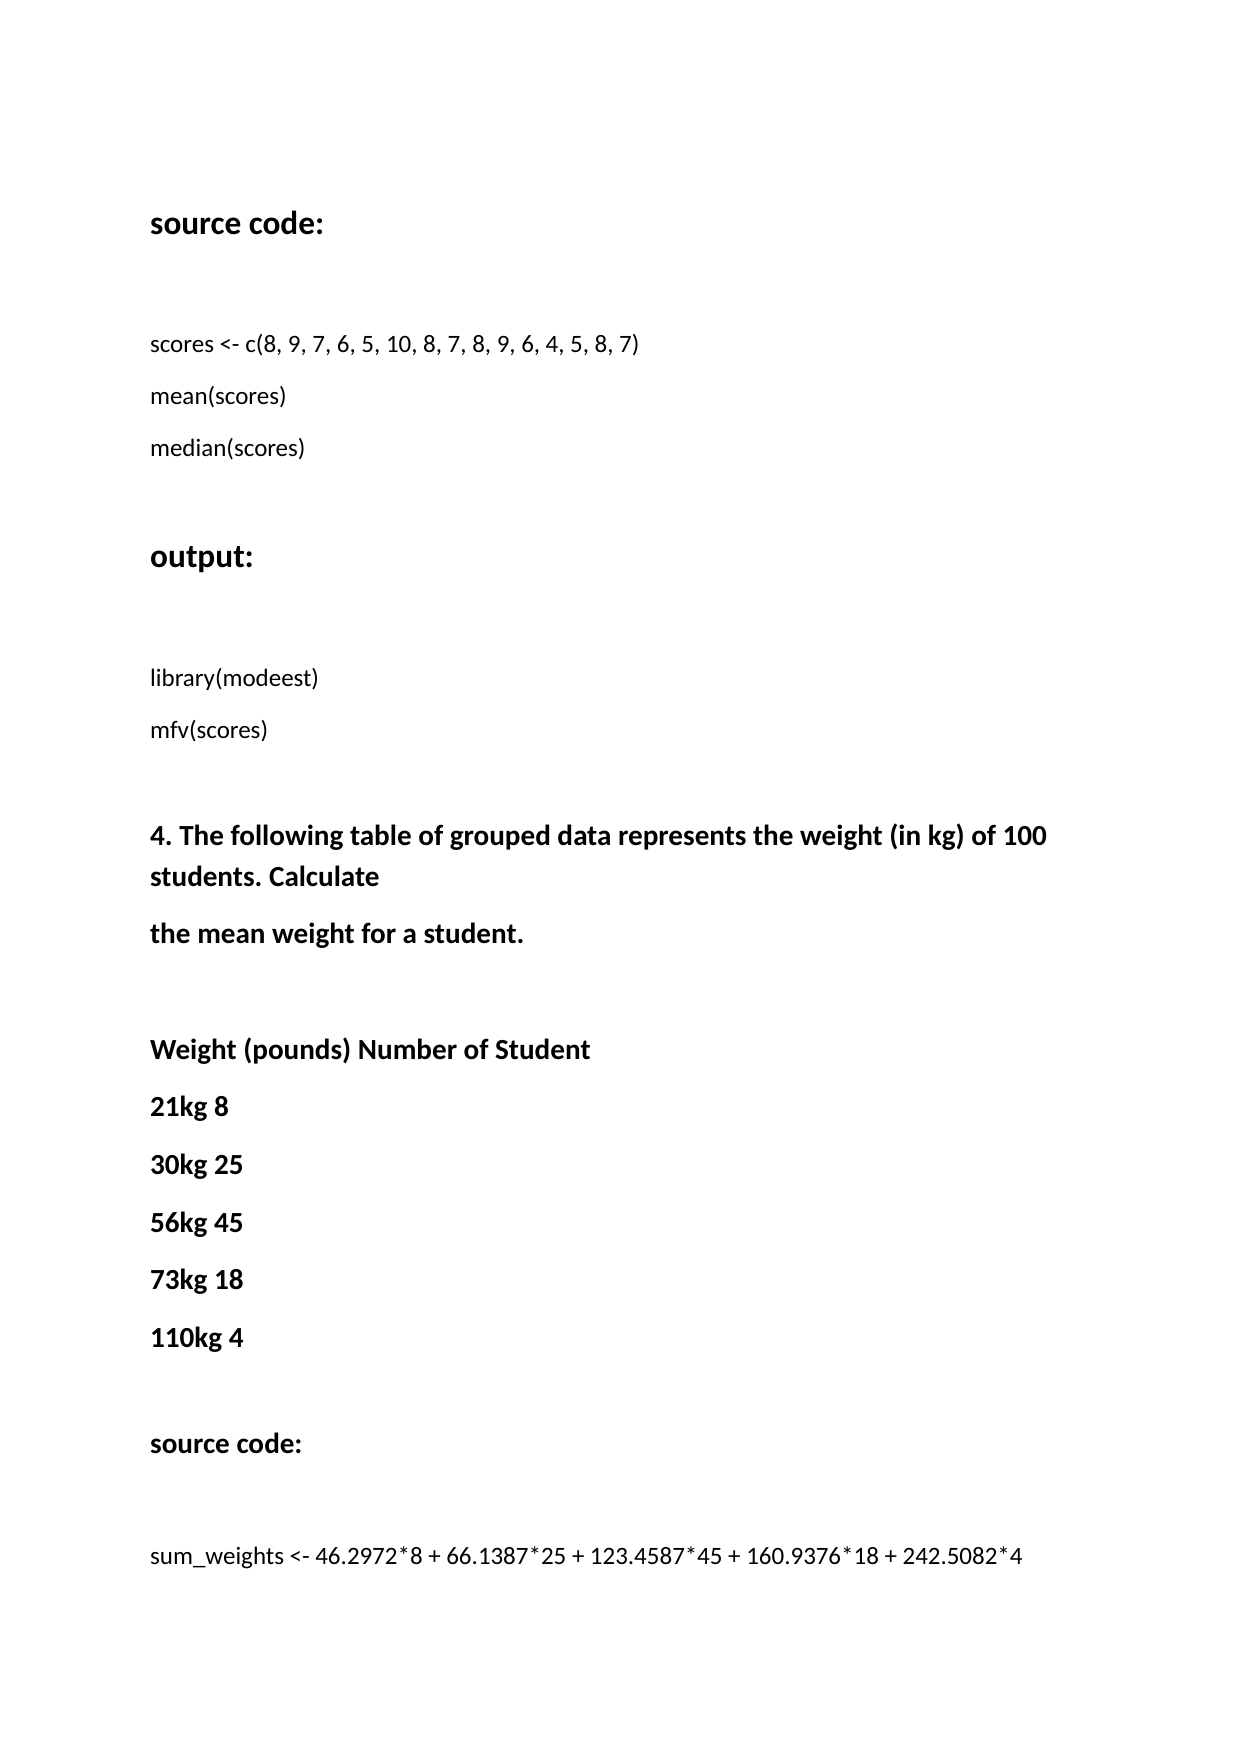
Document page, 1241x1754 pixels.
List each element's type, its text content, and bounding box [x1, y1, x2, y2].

text 21kg 8 [150, 1088, 1090, 1124]
text sum_weights <- 46.2972*8 + 66.1387*25 + 123.4587*45 + 160.9376*18 + 242.5082*4 [150, 1541, 1090, 1571]
text source code: [150, 202, 1090, 242]
text mfv(scores) [150, 714, 1090, 744]
text library(modeest) [150, 662, 1090, 693]
text mean(scores) [150, 380, 1090, 411]
text 73kg 18 [150, 1261, 1090, 1297]
text 30kg 25 [150, 1146, 1090, 1182]
text the mean weight for a student. [150, 916, 1090, 951]
text source code: [150, 1425, 1090, 1461]
text scores <- c(8, 9, 7, 6, 5, 10, 8, 7, 8, 9, 6, 4, 5, 8, 7) [150, 328, 1090, 359]
text Weight (pounds) Number of Student [150, 1031, 1090, 1066]
text 56kg 45 [150, 1204, 1090, 1239]
text 4. The following table of grouped data represents the weight (in kg) of 100 students. Calculate [150, 817, 1090, 894]
text median(scores) [150, 432, 1090, 462]
text 110kg 4 [150, 1319, 1090, 1354]
text output: [150, 535, 1090, 576]
